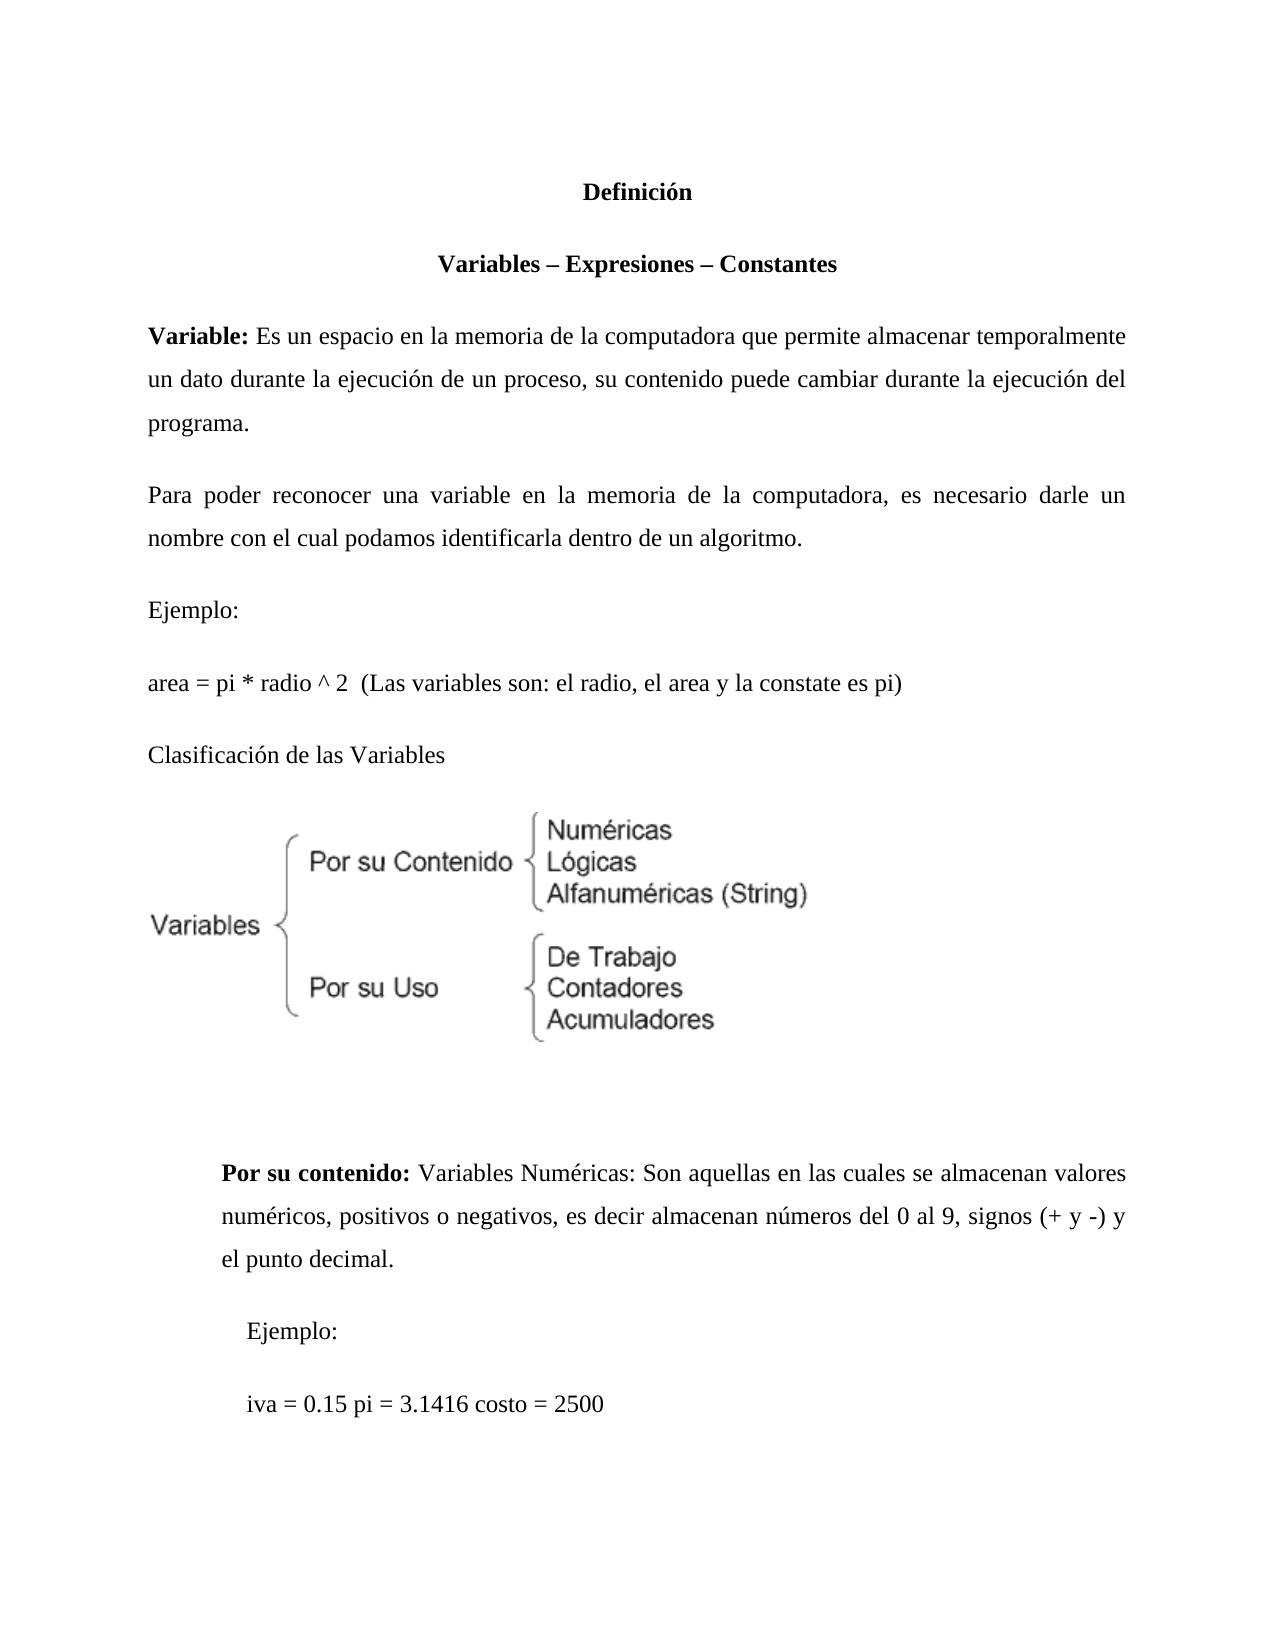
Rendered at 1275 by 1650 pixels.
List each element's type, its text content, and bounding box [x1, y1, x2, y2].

text iva = 0.15 pi = 3.1416 costo = 2500 [221, 1389, 1127, 1417]
text Variable: Es un espacio en la memoria de la computadora que permite almacenar temporalmente un dato durante la ejecución de un proceso, su contenido puede cambiar durante la ejecución del programa. [148, 321, 1127, 436]
text Clasificación de las Variables [148, 740, 1127, 769]
text Definición [148, 177, 1127, 206]
text Ejemplo: [221, 1316, 1127, 1345]
picture [147, 812, 820, 1042]
text area = pi * radio ^ 2 (Las variables son: el radio, el area y la constate es pi) [148, 668, 1127, 696]
text Ejemplo: [148, 595, 1127, 624]
text Para poder reconocer una variable en la memoria de la computadora, es necesario darle un nombre con el cual podamos identificarla dentro de un algoritmo. [148, 480, 1127, 552]
text Por su contenido: Variables Numéricas: Son aquellas en las cuales se almacenan valores numéricos, positivos o negativos, es decir almacenan números del 0 al 9, signos (+ y -) y el punto decimal. [221, 1158, 1127, 1273]
text Variables – Expresiones – Constantes [148, 249, 1127, 278]
